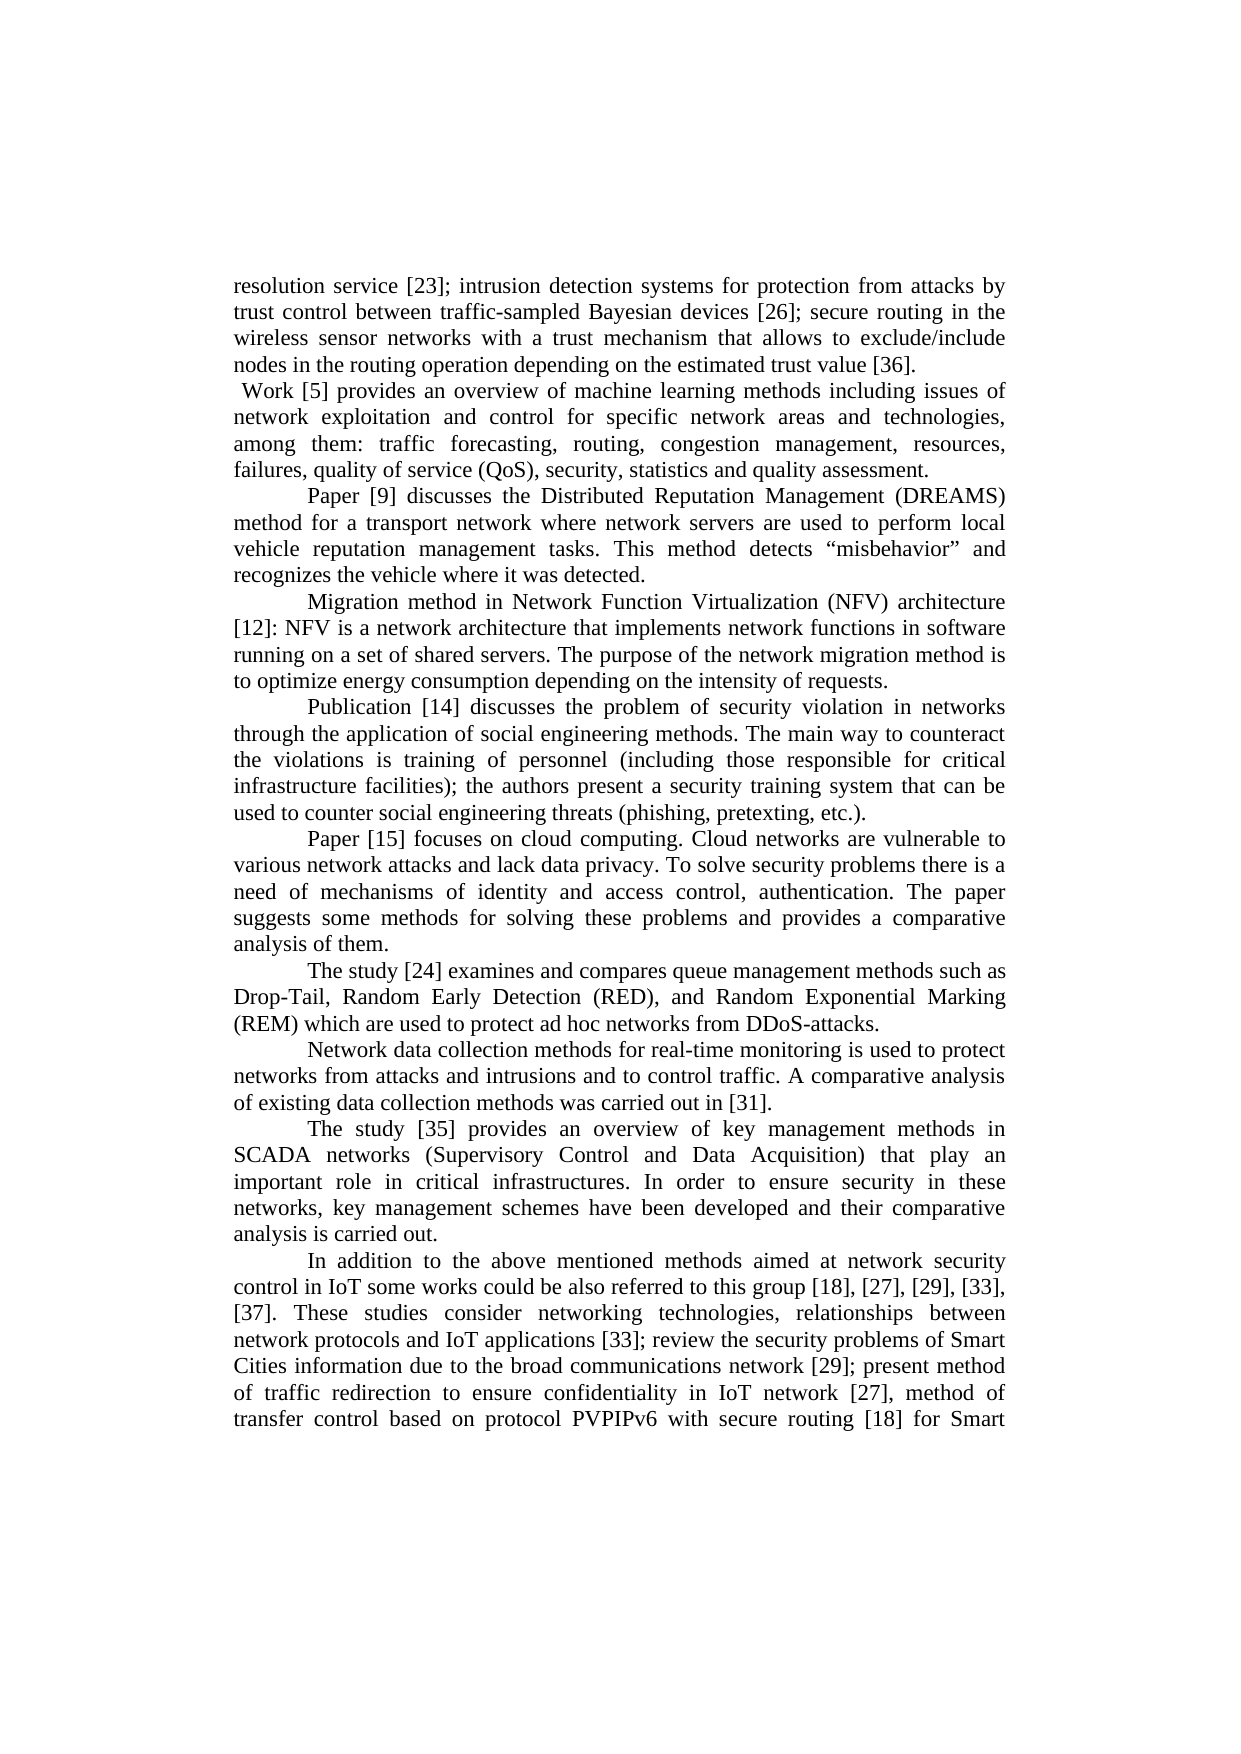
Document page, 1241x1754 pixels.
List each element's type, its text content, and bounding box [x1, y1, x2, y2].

text Network data collection methods for real-time monitoring is used to protect networks from attacks and intrusions and to control traffic. A comparative analysis of existing data collection methods was carried out in [31]. [233, 1036, 1007, 1115]
text Paper [9] discusses the Distributed Reputation Management (DREAMS) method for a transport network where network servers are used to perform local vehicle reputation management tasks. This method detects “misbehavior” and recognizes the vehicle where it was detected. [233, 482, 1007, 588]
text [233, 1247, 1007, 1431]
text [233, 272, 1007, 377]
text The study [24] examines and compares queue management methods such as Drop-Tail, Random Early Detection (RED), and Random Exponential Marking (REM) which are used to protect ad hoc networks from DDoS-attacks. [233, 957, 1007, 1036]
text Work [5] provides an overview of machine learning methods including issues of network exploitation and control for specific network areas and technologies, among them: traffic forecasting, routing, congestion management, resources, failures, quality of service (QoS), security, statistics and quality assessment. [233, 377, 1007, 482]
text Migration method in Network Function Virtualization (NFV) architecture [12]: NFV is a network architecture that implements network functions in software running on a set of shared servers. The purpose of the network migration method is to optimize energy consumption depending on the intensity of requests. [233, 588, 1007, 693]
text The study [35] provides an overview of key management methods in SCADA networks (Supervisory Control and Data Acquisition) that play an important role in critical infrastructures. In order to ensure security in these networks, key management schemes have been developed and their comparative analysis is carried out. [233, 1115, 1007, 1247]
text Paper [15] focuses on cloud computing. Cloud networks are vulnerable to various network attacks and lack data privacy. To solve security problems there is a need of mechanisms of identity and access control, authentication. The paper suggests some methods for solving these problems and provides a comparative analysis of them. [233, 825, 1007, 957]
text Publication [14] discusses the problem of security violation in networks through the application of social engineering methods. The main way to counteract the violations is training of personnel (including those responsible for critical infrastructure facilities); the authors present a security training system that can be used to counter social engineering threats (phishing, pretexting, etc.). [233, 693, 1007, 825]
